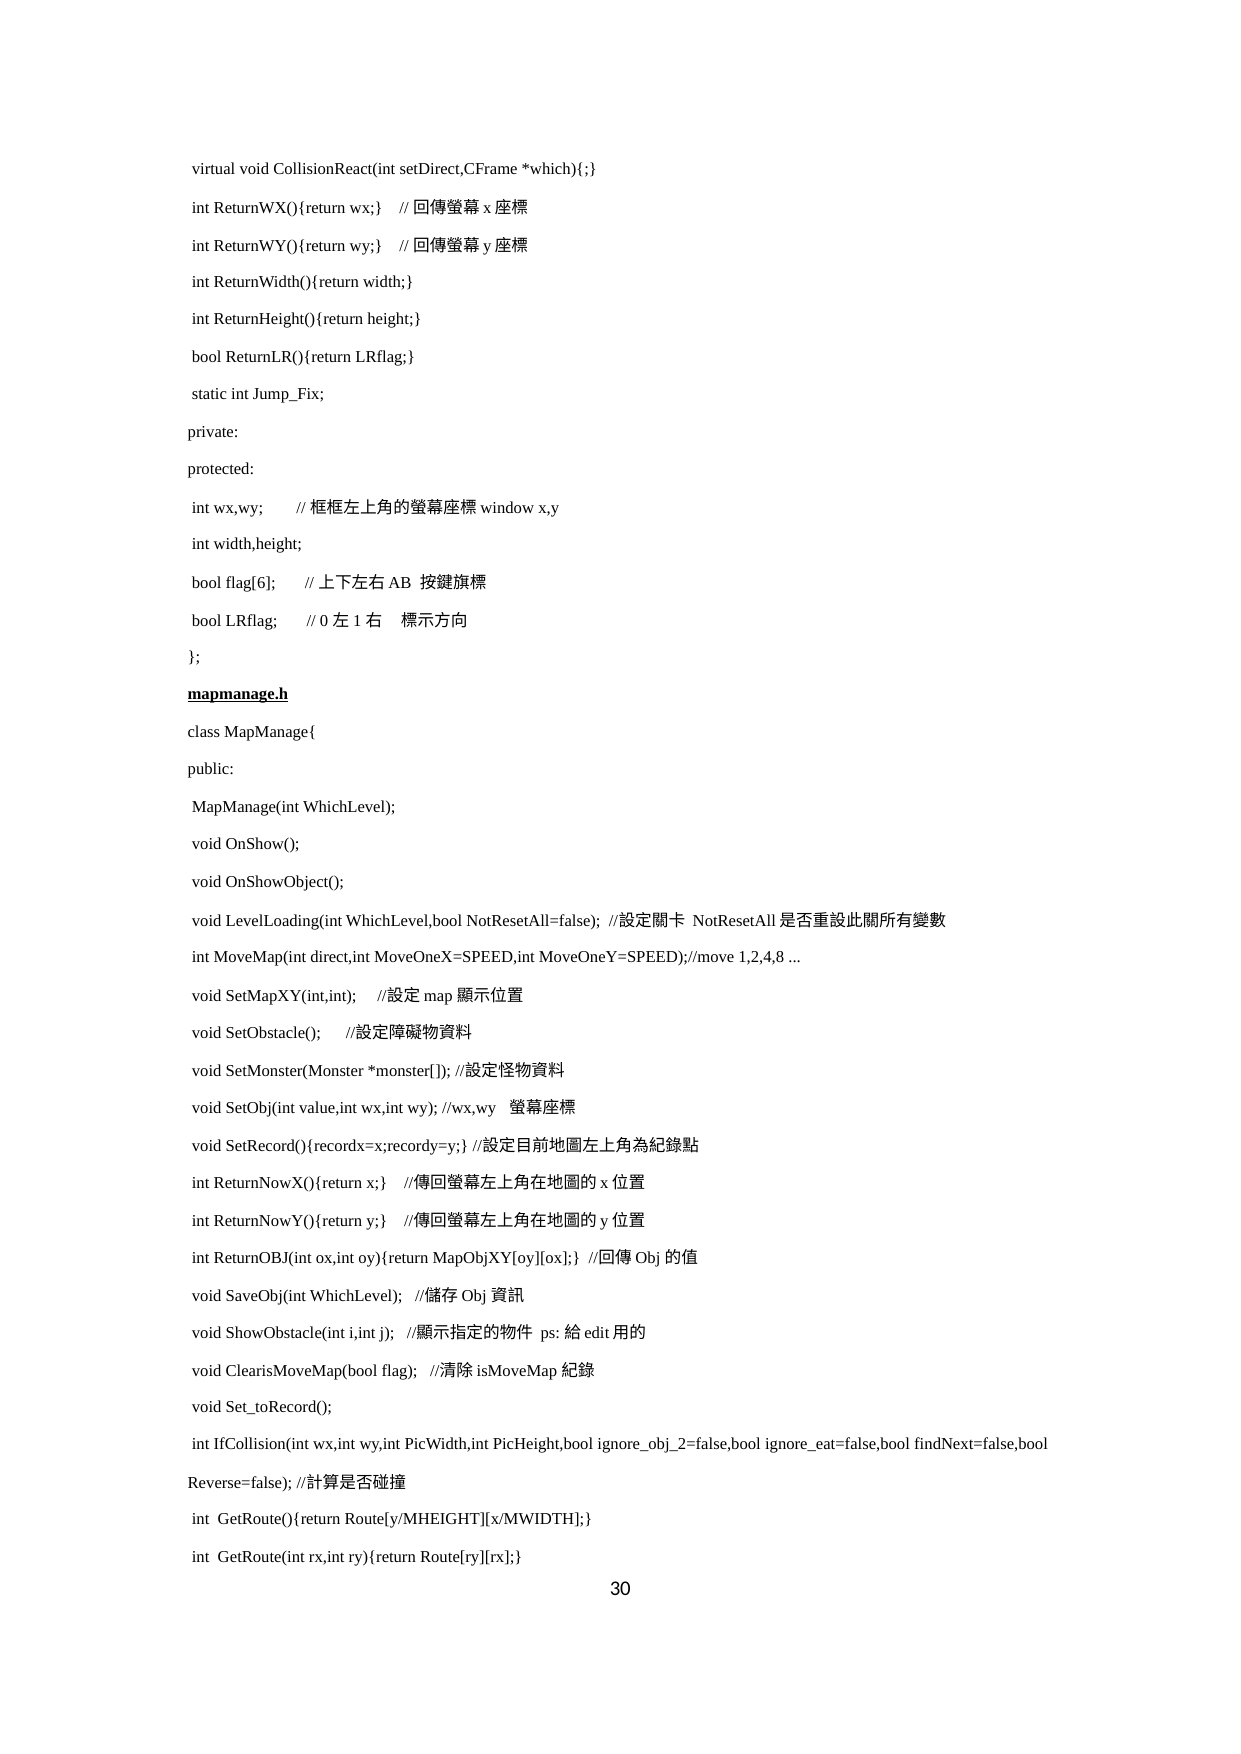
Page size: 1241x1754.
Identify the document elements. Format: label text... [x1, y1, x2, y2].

text int ReturnWX(){return wx;} // 回傳螢幕x座標 [187, 187, 1053, 225]
text int wx,wy; // 框框左上角的螢幕座標 window x,y [187, 487, 1053, 525]
text public: [187, 750, 1053, 787]
text void Set_toRecord(); [187, 1387, 1053, 1425]
text int ReturnOBJ(int ox,int oy){return MapObjXY[oy][ox];} //回傳 Obj 的值 [187, 1237, 1053, 1275]
text bool LRflag; // 0 左 1 右 標示方向 [187, 600, 1053, 637]
text MapManage(int WhichLevel); [187, 787, 1053, 825]
text bool flag[6]; // 上下左右AB 按鍵旗標 [187, 562, 1053, 600]
text void SetMapXY(int,int); //設定 map 顯示位置 [187, 975, 1053, 1012]
text void SetObstacle(); //設定障礙物資料 [187, 1012, 1053, 1050]
text void SetMonster(Monster *monster[]); //設定怪物資料 [187, 1050, 1053, 1087]
text void ClearisMoveMap(bool flag); //清除 isMoveMap 紀錄 [187, 1350, 1053, 1387]
text int ReturnNowY(){return y;} //傳回螢幕左上角在地圖的y位置 [187, 1200, 1053, 1237]
text void SaveObj(int WhichLevel); //儲存 Obj 資訊 [187, 1275, 1053, 1312]
text int IfCollision(int wx,int wy,int PicWidth,int PicHeight,bool ignore_obj_2=false,bool ignore_eat=false,bool findNext=false,bool Reverse=false); //計算是否碰撞 [187, 1425, 1053, 1500]
text int ReturnWidth(){return width;} [187, 262, 1053, 300]
text void OnShow(); [187, 825, 1053, 862]
text int GetRoute(){return Route[y/MHEIGHT][x/MWIDTH];} [187, 1500, 1053, 1537]
text void SetRecord(){recordx=x;recordy=y;} //設定目前地圖左上角為紀錄點 [187, 1125, 1053, 1162]
text void ShowObstacle(int i,int j); //顯示指定的物件 ps: 給edit用的 [187, 1312, 1053, 1350]
text virtual void CollisionReact(int setDirect,CFrame *which){;} [187, 150, 1053, 187]
text int GetRoute(int rx,int ry){return Route[ry][rx];} [187, 1537, 1053, 1575]
text bool ReturnLR(){return LRflag;} [187, 337, 1053, 375]
text int width,height; [187, 525, 1053, 562]
text int ReturnWY(){return wy;} // 回傳螢幕y座標 [187, 225, 1053, 262]
text void LevelLoading(int WhichLevel,bool NotResetAll=false); //設定關卡 NotResetAll是否重設此關所有變數 [187, 900, 1053, 937]
text void OnShowObject(); [187, 862, 1053, 900]
text mapmanage.h [187, 675, 1053, 712]
text private: [187, 412, 1053, 450]
text void SetObj(int value,int wx,int wy); //wx,wy 螢幕座標 [187, 1087, 1053, 1125]
text int MoveMap(int direct,int MoveOneX=SPEED,int MoveOneY=SPEED);//move 1,2,4,8 ... [187, 937, 1053, 975]
text }; [187, 637, 1053, 675]
text int ReturnNowX(){return x;} //傳回螢幕左上角在地圖的x位置 [187, 1162, 1053, 1200]
text protected: [187, 450, 1053, 487]
text int ReturnHeight(){return height;} [187, 300, 1053, 337]
text class MapManage{ [187, 712, 1053, 750]
text static int Jump_Fix; [187, 375, 1053, 412]
